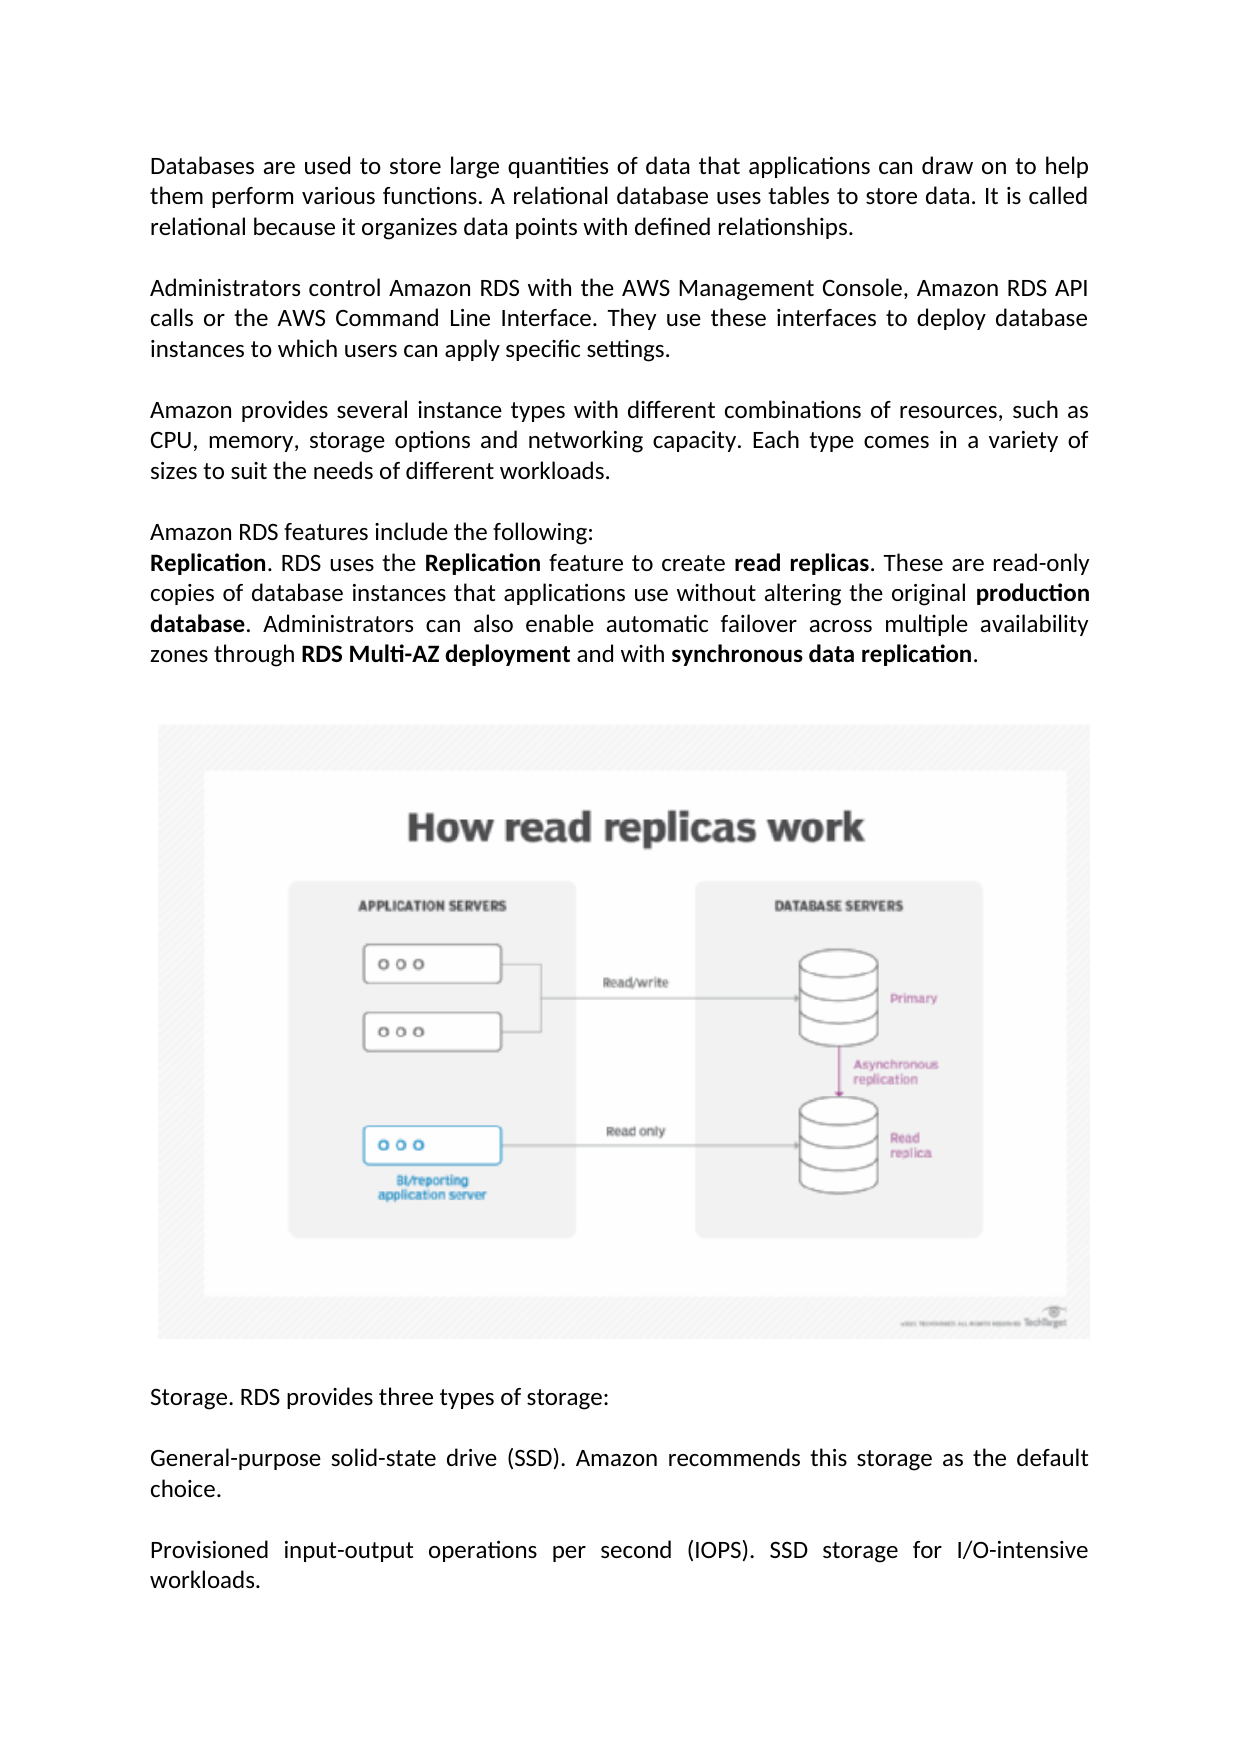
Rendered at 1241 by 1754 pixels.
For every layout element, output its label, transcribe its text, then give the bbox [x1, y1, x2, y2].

text Provisioned input-output operations per second (IOPS). SSD storage for I/O-intensive workloads. [150, 1534, 1090, 1595]
text General-purpose solid-state drive (SSD). Amazon recommends this storage as the default choice. [150, 1442, 1090, 1503]
text Amazon provides several instance types with different combinations of resources, such as CPU, memory, storage options and networking capacity. Each type comes in a variety of sizes to suit the needs of different workloads. [150, 394, 1090, 486]
picture [150, 699, 1091, 1351]
text Amazon RDS features include the following: [150, 516, 1090, 547]
text Administrators control Amazon RDS with the AWS Management Console, Amazon RDS API calls or the AWS Command Line Interface. They use these interfaces to deploy database instances to which users can apply specific settings. [150, 272, 1090, 364]
text Databases are used to store large quantities of data that applications can draw on to help them perform various functions. A relational database uses tables to store data. It is called relational because it organizes data points with defined relationships. [150, 150, 1090, 242]
text Storage. RDS provides three types of storage: [150, 1381, 1090, 1412]
text Replication. RDS uses the Replication feature to create read replicas. These are read-only copies of database instances that applications use without altering the original production database. Administrators can also enable automatic failover across multiple availability zones through RDS Multi-AZ deployment and with synchronous data replication. [150, 547, 1090, 669]
